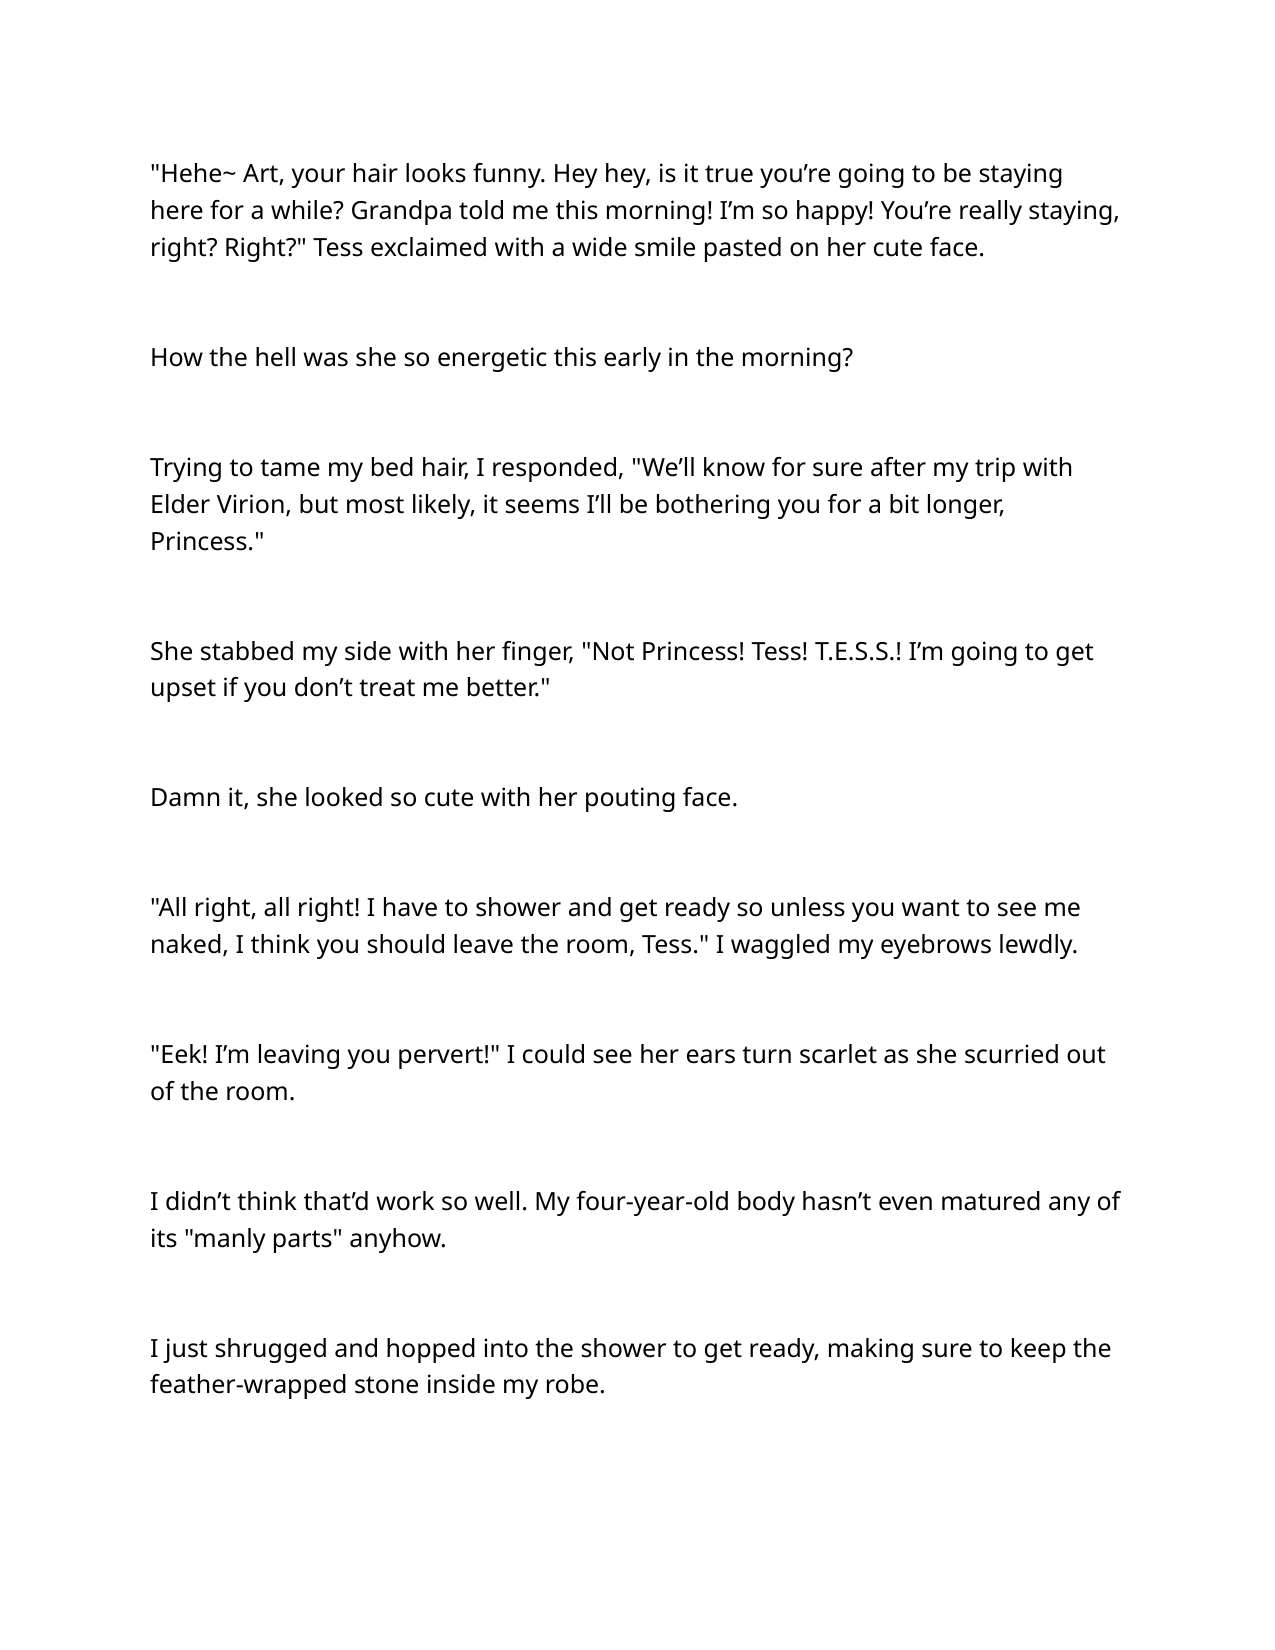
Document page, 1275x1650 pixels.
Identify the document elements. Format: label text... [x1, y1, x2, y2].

text "All right, all right! I have to shower and get ready so unless you want to see me naked, I think you should leave the room, Tess." I waggled my eyebrows lewdly. [150, 890, 1124, 961]
text How the hell was she so energetic this early in the morning? [150, 340, 1124, 374]
text I just shrugged and hopped into the shower to get ready, making sure to keep the feather-wrapped stone inside my robe. [150, 1330, 1124, 1401]
text "Eek! I’m leaving you pervert!" I could see her ears turn scarlet as she scurried out of the room. [150, 1037, 1124, 1108]
text She stabbed my side with her finger, "Not Princess! Tess! T.E.S.S.! I’m going to get upset if you don’t treat me better." [150, 633, 1124, 704]
text "Hehe~ Art, your hair looks funny. Hey hey, is it true you’re going to be staying here for a while? Grandpa told me this morning! I’m so happy! You’re really staying, right? Right?" Tess exclaimed with a wide smile pasted on her cute face. [150, 156, 1124, 264]
text Damn it, she looked so cute with her pouting face. [150, 780, 1124, 814]
text Trying to tame my bed hair, I responded, "We’ll know for sure after my trip with Elder Virion, but most likely, it seems I’ll be bothering you for a bit longer, Princess." [150, 450, 1124, 557]
text I didn’t think that’d work so well. My four-year-old body hasn’t even matured any of its "manly parts" anyhow. [150, 1183, 1124, 1254]
